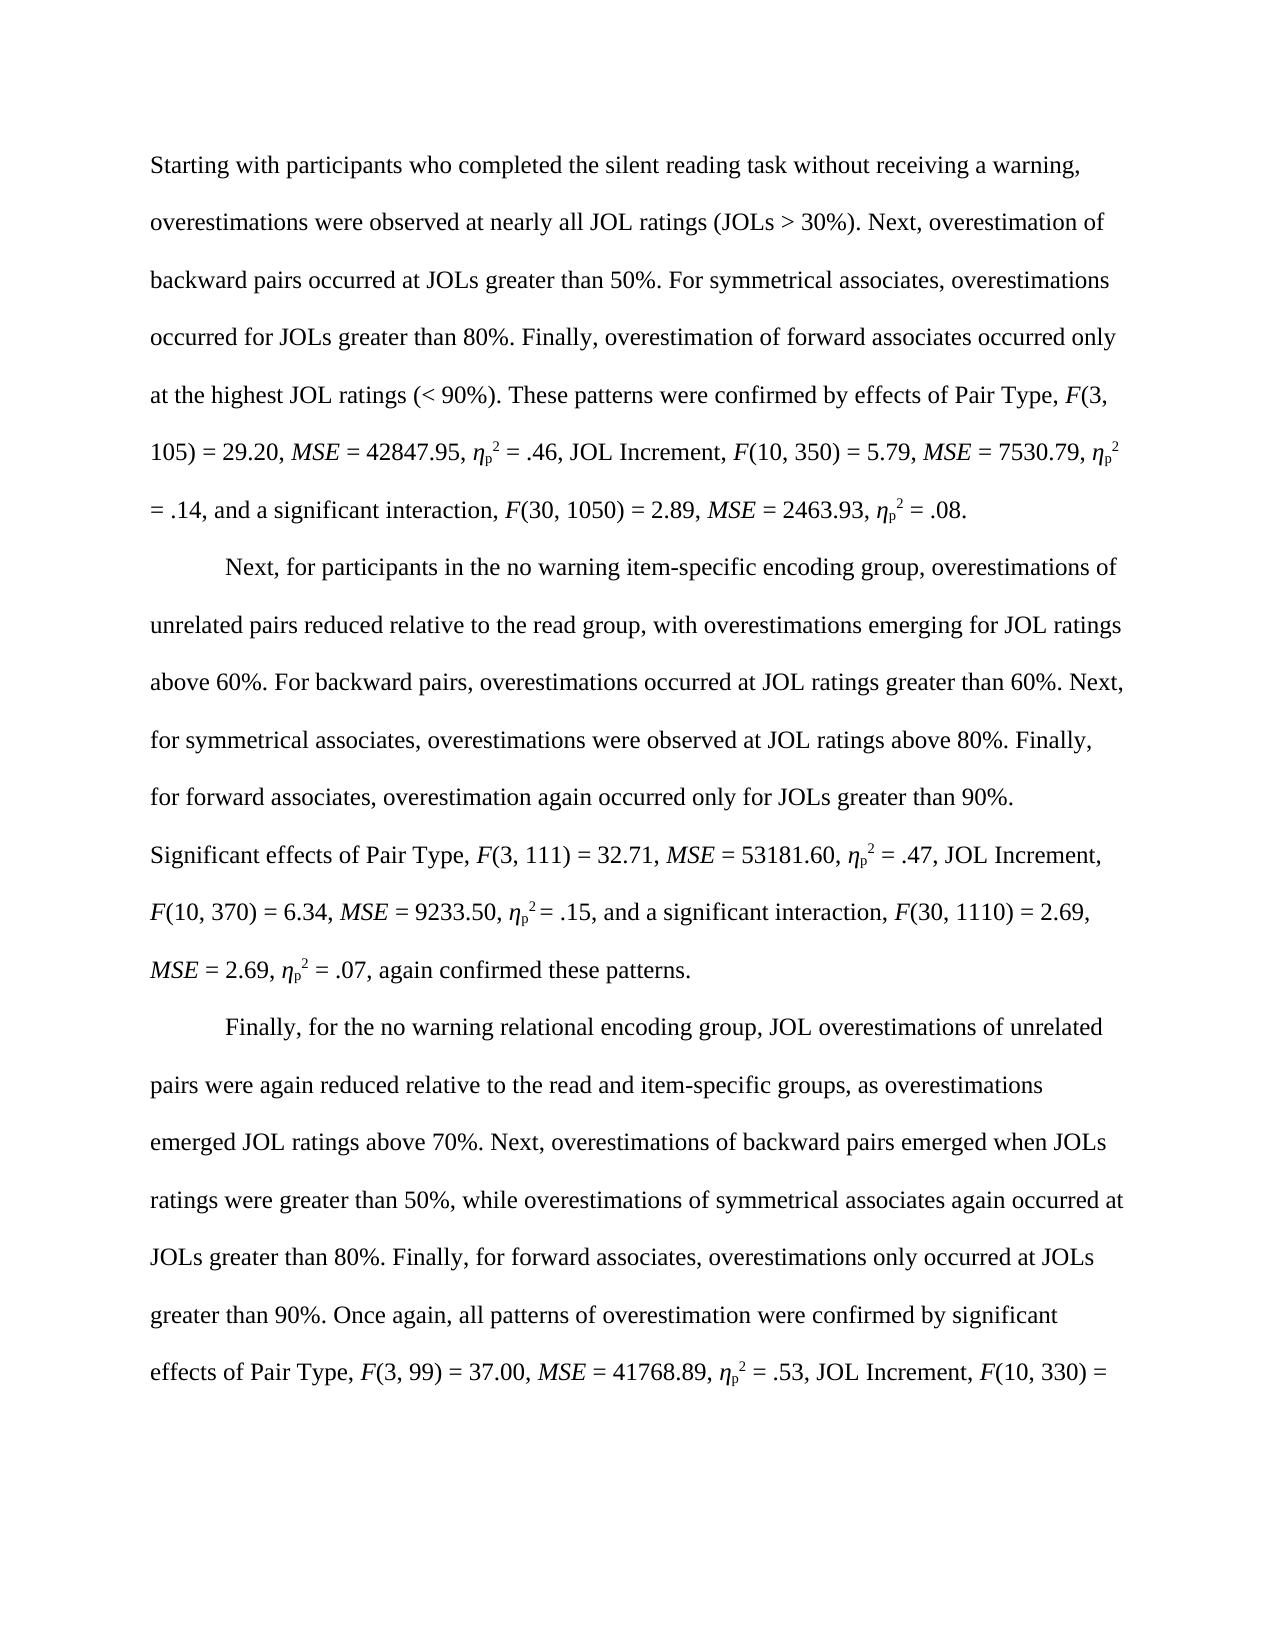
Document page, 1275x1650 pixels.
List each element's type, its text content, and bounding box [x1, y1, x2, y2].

text Next, for participants in the no warning item-specific encoding group, overestimations of unrelated pairs reduced relative to the read group, with overestimations emerging for JOL ratings above 60%. For backward pairs, overestimations occurred at JOL ratings greater than 60%. Next, for symmetrical associates, overestimations were observed at JOL ratings above 80%. Finally, for forward associates, overestimation again occurred only for JOLs greater than 90%. Significant effects of Pair Type, F(3, 111) = 32.71, MSE = 53181.60, ηp2 = .47, JOL Increment, F(10, 370) = 6.34, MSE = 9233.50, ηp2 = .15, and a significant interaction, F(30, 1110) = 2.69, MSE = 2.69, ηp2 = .07, again confirmed these patterns. [150, 552, 1125, 984]
